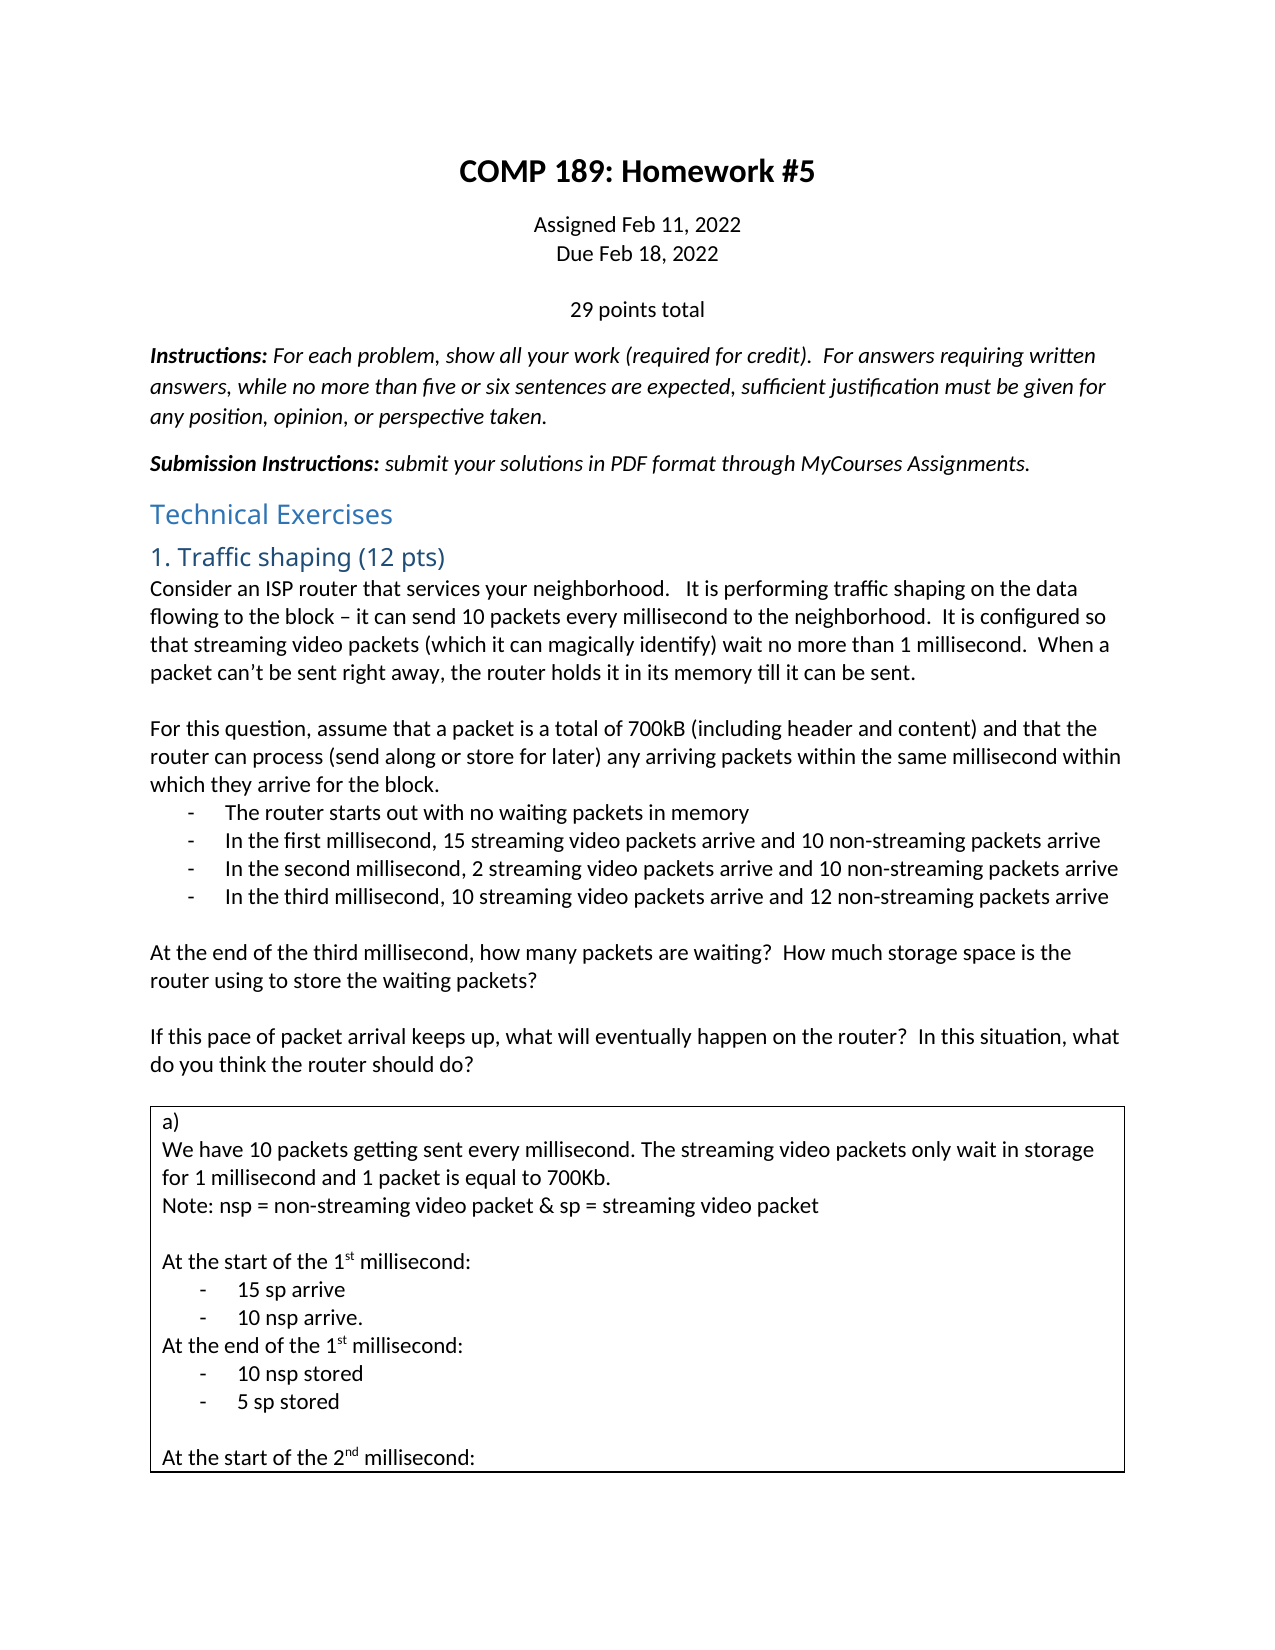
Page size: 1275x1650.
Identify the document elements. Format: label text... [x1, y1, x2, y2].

text For this question, assume that a packet is a total of 700kB (including header and content) and that the router can process (send along or store for later) any arriving packets within the same millisecond within which they arrive for the block. [150, 714, 1125, 798]
text Submission Instructions: submit your solutions in PDF format through MyCourses Assignments. [150, 449, 1125, 477]
text If this pace of packet arrival keeps up, what will eventually happen on the router? In this situation, what do you think the router should do? [150, 1022, 1125, 1078]
list The router starts out with no waiting packets in memory [187, 798, 1125, 826]
text Consider an ISP router that services your neighborhood. It is performing traffic shaping on the data flowing to the block – it can send 10 packets every millisecond to the neighborhood. It is configured so that streaming video packets (which it can magically identify) wait no more than 1 millisecond. When a packet can’t be sent right away, the router holds it in its memory till it can be sent. [150, 574, 1125, 686]
text Assigned Feb 11, 2022 [150, 211, 1125, 239]
subtitle 1. Traffic shaping (12 pts) [150, 540, 1125, 574]
list In the third millisecond, 10 streaming video packets arrive and 12 non-streaming packets arrive [187, 882, 1125, 910]
list In the second millisecond, 2 streaming video packets arrive and 10 non-streaming packets arrive [187, 854, 1125, 882]
text Instructions: For each problem, show all your work (required for credit). For answers requiring written answers, while no more than five or six sentences are expected, sufficient justification must be given for any position, opinion, or perspective taken. [150, 342, 1125, 430]
text At the end of the third millisecond, how many packets are waiting? How much storage space is the router using to store the waiting packets? [150, 938, 1125, 994]
text Due Feb 18, 2022 [150, 239, 1125, 267]
text COMP 189: Homework #5 [150, 150, 1125, 191]
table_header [151, 1107, 1124, 1471]
text 29 points total [150, 295, 1125, 323]
list In the first millisecond, 15 streaming video packets arrive and 10 non-streaming packets arrive [187, 826, 1125, 854]
subtitle Technical Exercises [150, 496, 1125, 533]
